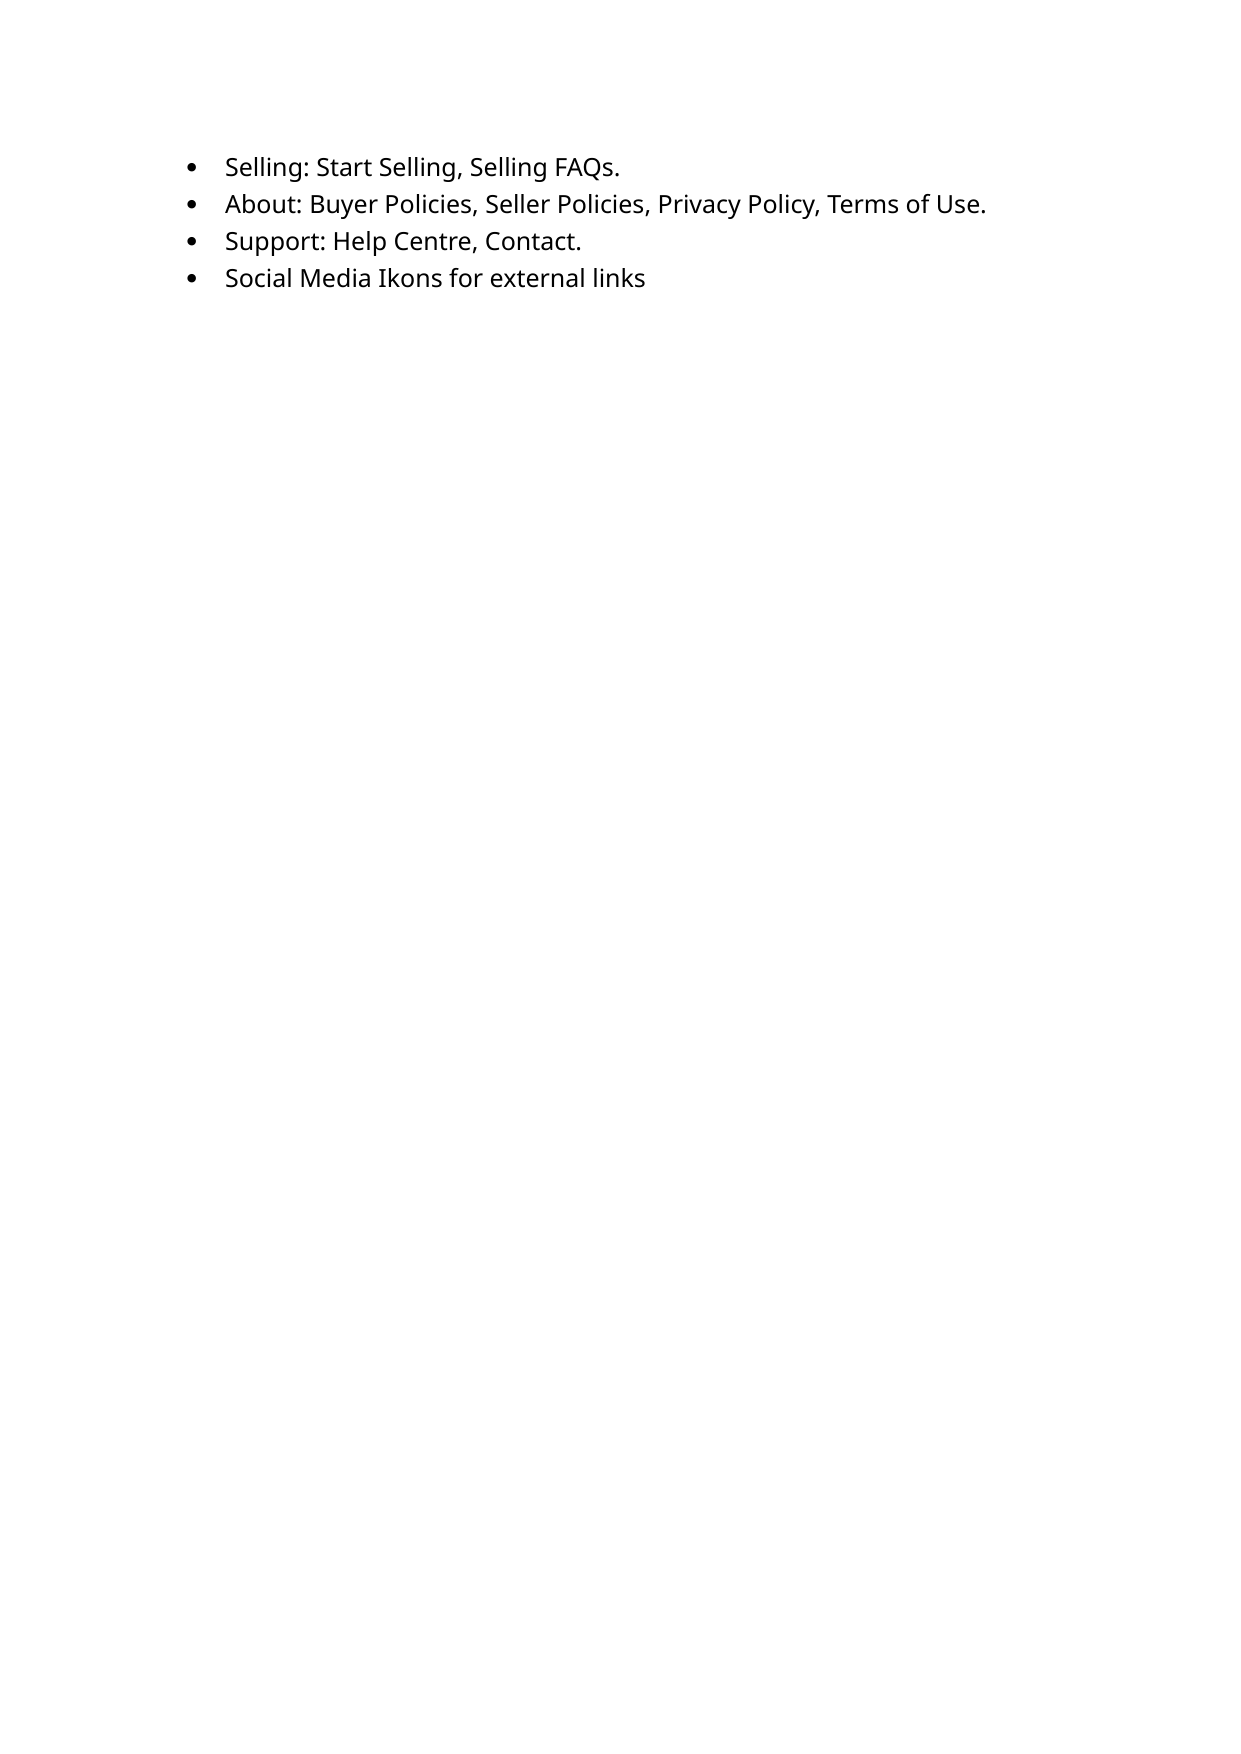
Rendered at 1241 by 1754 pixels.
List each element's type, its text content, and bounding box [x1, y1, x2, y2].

list About: Buyer Policies, Seller Policies, Privacy Policy, Terms of Use. [187, 187, 1090, 221]
list Selling: Start Selling, Selling FAQs. [187, 150, 1090, 184]
list Support: Help Centre, Contact. [187, 223, 1090, 258]
list Social Media Ikons for external links [187, 260, 1090, 294]
